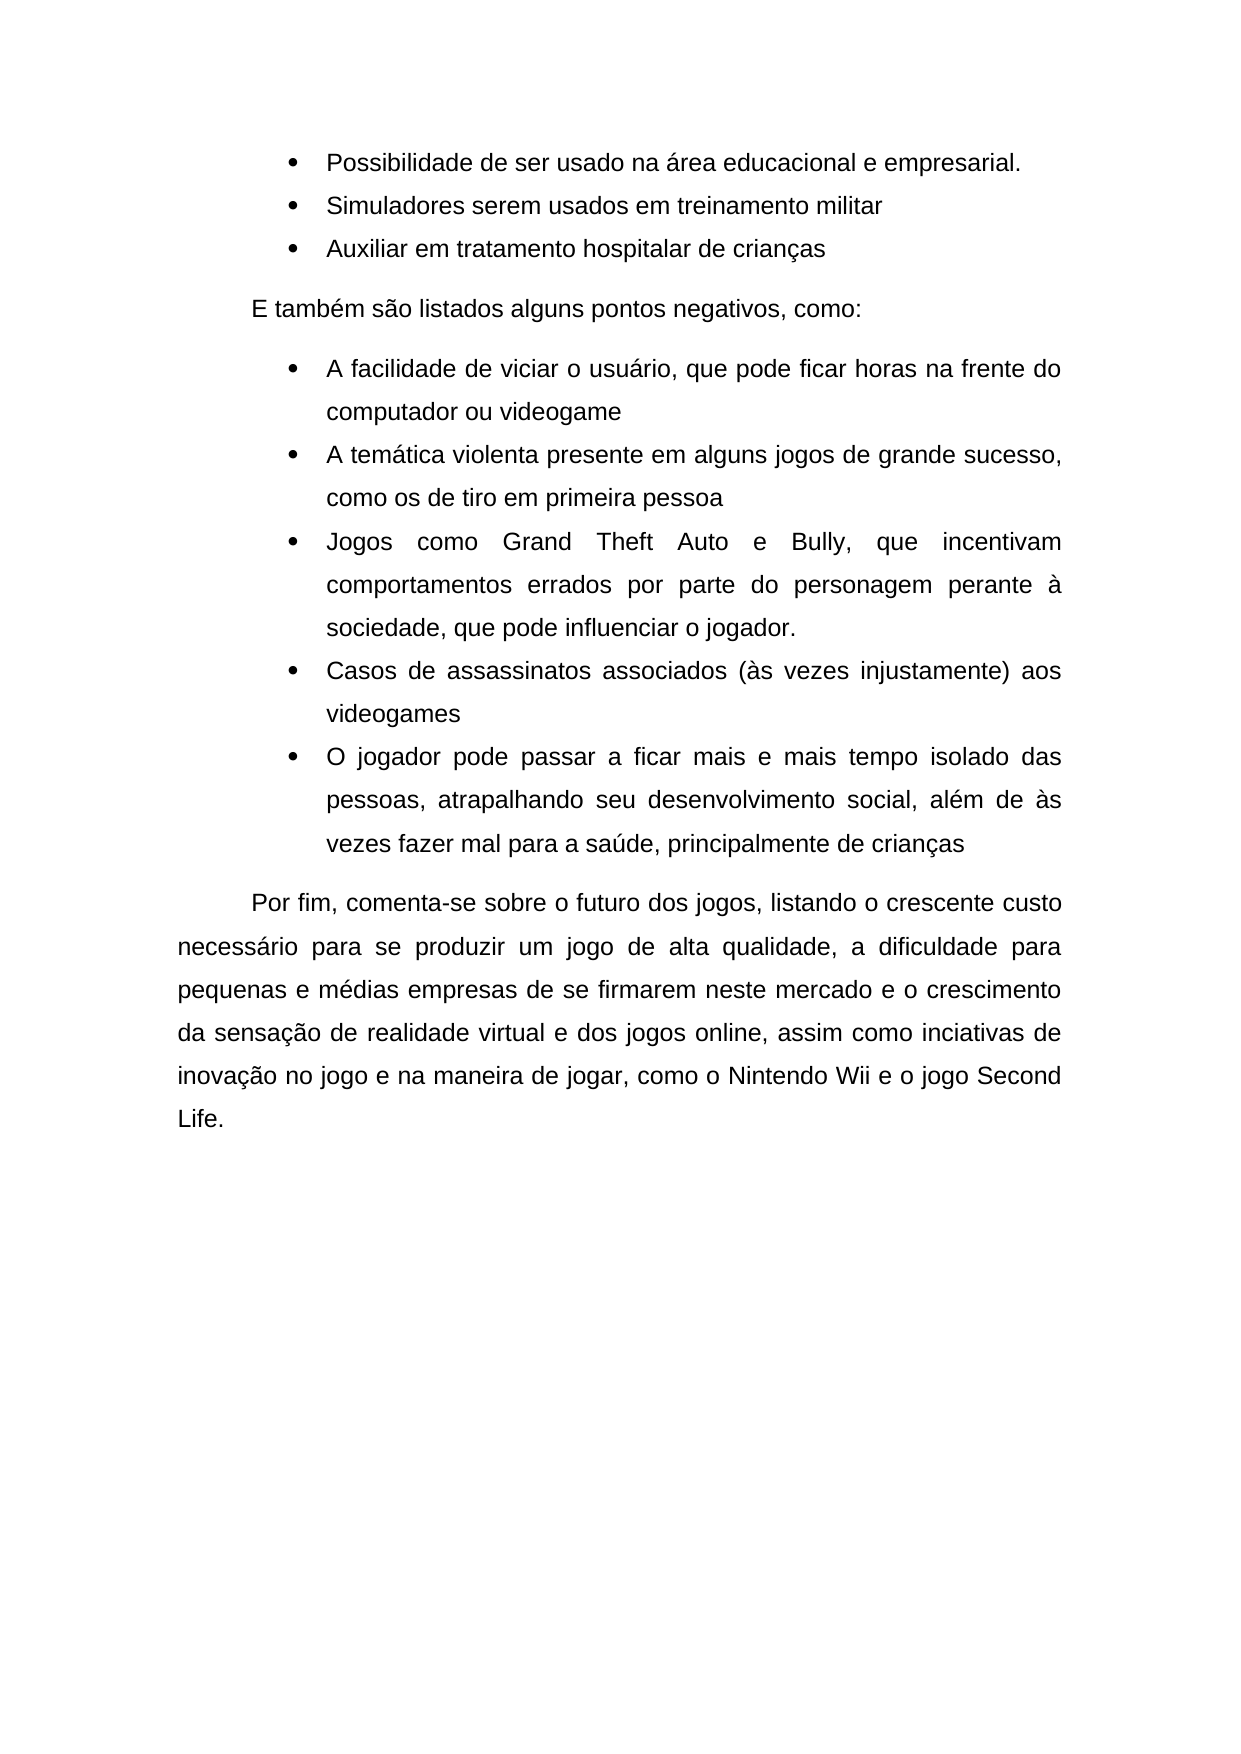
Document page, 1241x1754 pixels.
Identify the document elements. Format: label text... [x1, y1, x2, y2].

list Possibilidade de ser usado na área educacional e empresarial. [288, 148, 1063, 176]
list Simuladores serem usados em treinamento militar [288, 191, 1063, 220]
list Auxiliar em tratamento hospitalar de crianças [288, 234, 1063, 263]
list Jogos como Grand Theft Auto e Bully, que incentivam comportamentos errados por parte do personagem perante à sociedade, que pode influenciar o jogador. [288, 526, 1063, 642]
list A facilidade de viciar o usuário, que pode ficar horas na frente do computador ou videogame [288, 354, 1063, 426]
list Casos de assassinatos associados (às vezes injustamente) aos videogames [288, 656, 1063, 728]
list A temática violenta presente em alguns jogos de grande sucesso, como os de tiro em primeira pessoa [288, 440, 1063, 512]
text Por fim, comenta-se sobre o futuro dos jogos, listando o crescente custo necessário para se produzir um jogo de alta qualidade, a dificuldade para pequenas e médias empresas de se firmarem neste mercado e o crescimento da sensação de realidade virtual e dos jogos online, assim como inciativas de inovação no jogo e na maneira de jogar, como o Nintendo Wii e o jogo Second Life. [177, 888, 1063, 1133]
list O jogador pode passar a ficar mais e mais tempo isolado das pessoas, atrapalhando seu desenvolvimento social, além de às vezes fazer mal para a saúde, principalmente de crianças [288, 742, 1063, 857]
text E também são listados alguns pontos negativos, como: [177, 294, 1063, 323]
